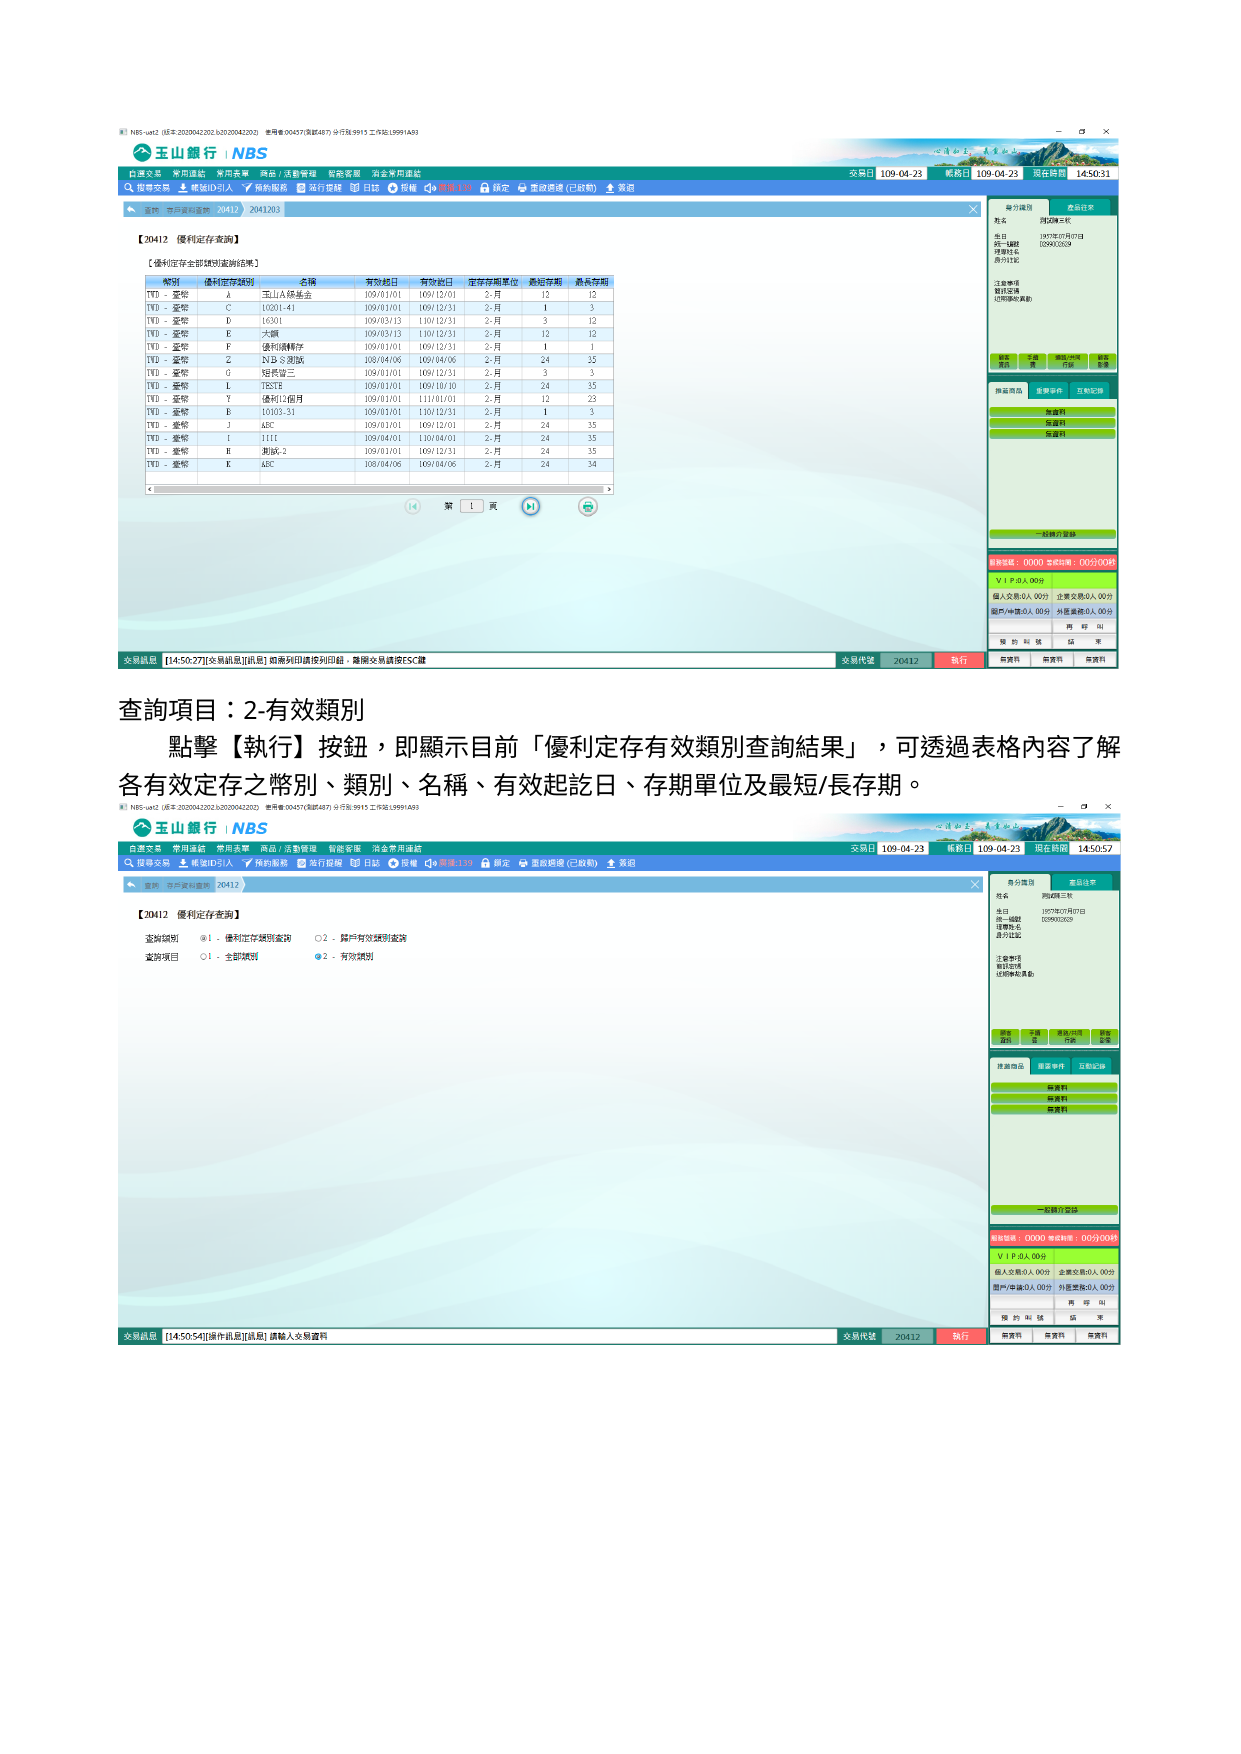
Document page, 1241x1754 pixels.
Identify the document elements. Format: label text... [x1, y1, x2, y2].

text 查詢項目：2-有效類別 [118, 689, 1122, 727]
picture [118, 802, 1121, 1345]
picture [118, 127, 1119, 669]
text 點擊【執行】按鈕，即顯示目前「優利定存有效類別查詢結果」，可透過表格內容了解各有效定存之幣別、類別、名稱、有效起訖日、存期單位及最短/長存期。 [118, 727, 1122, 802]
